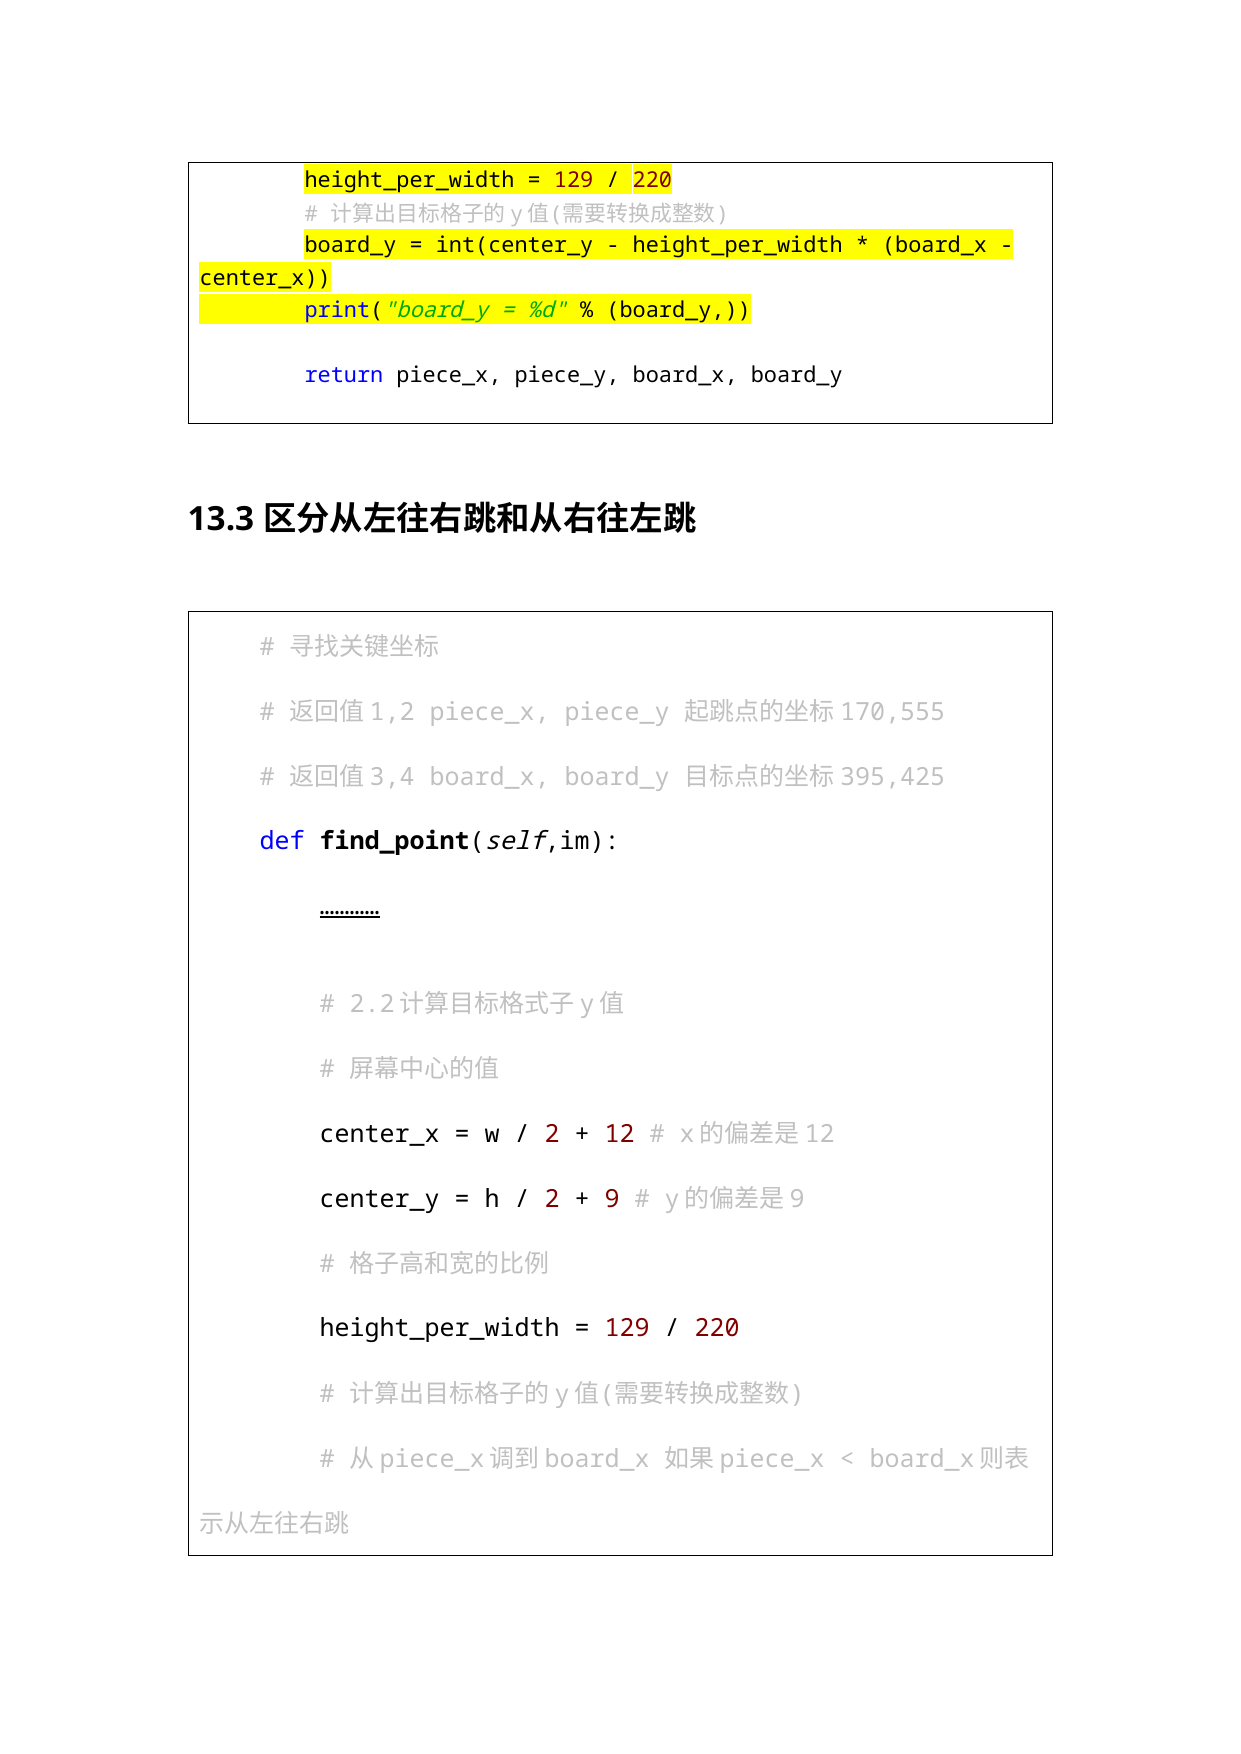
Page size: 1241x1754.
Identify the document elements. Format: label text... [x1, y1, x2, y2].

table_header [189, 612, 1052, 1554]
subtitle 13.3 区分从左往右跳和从右往左跳 [187, 484, 1053, 549]
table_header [189, 163, 1052, 423]
